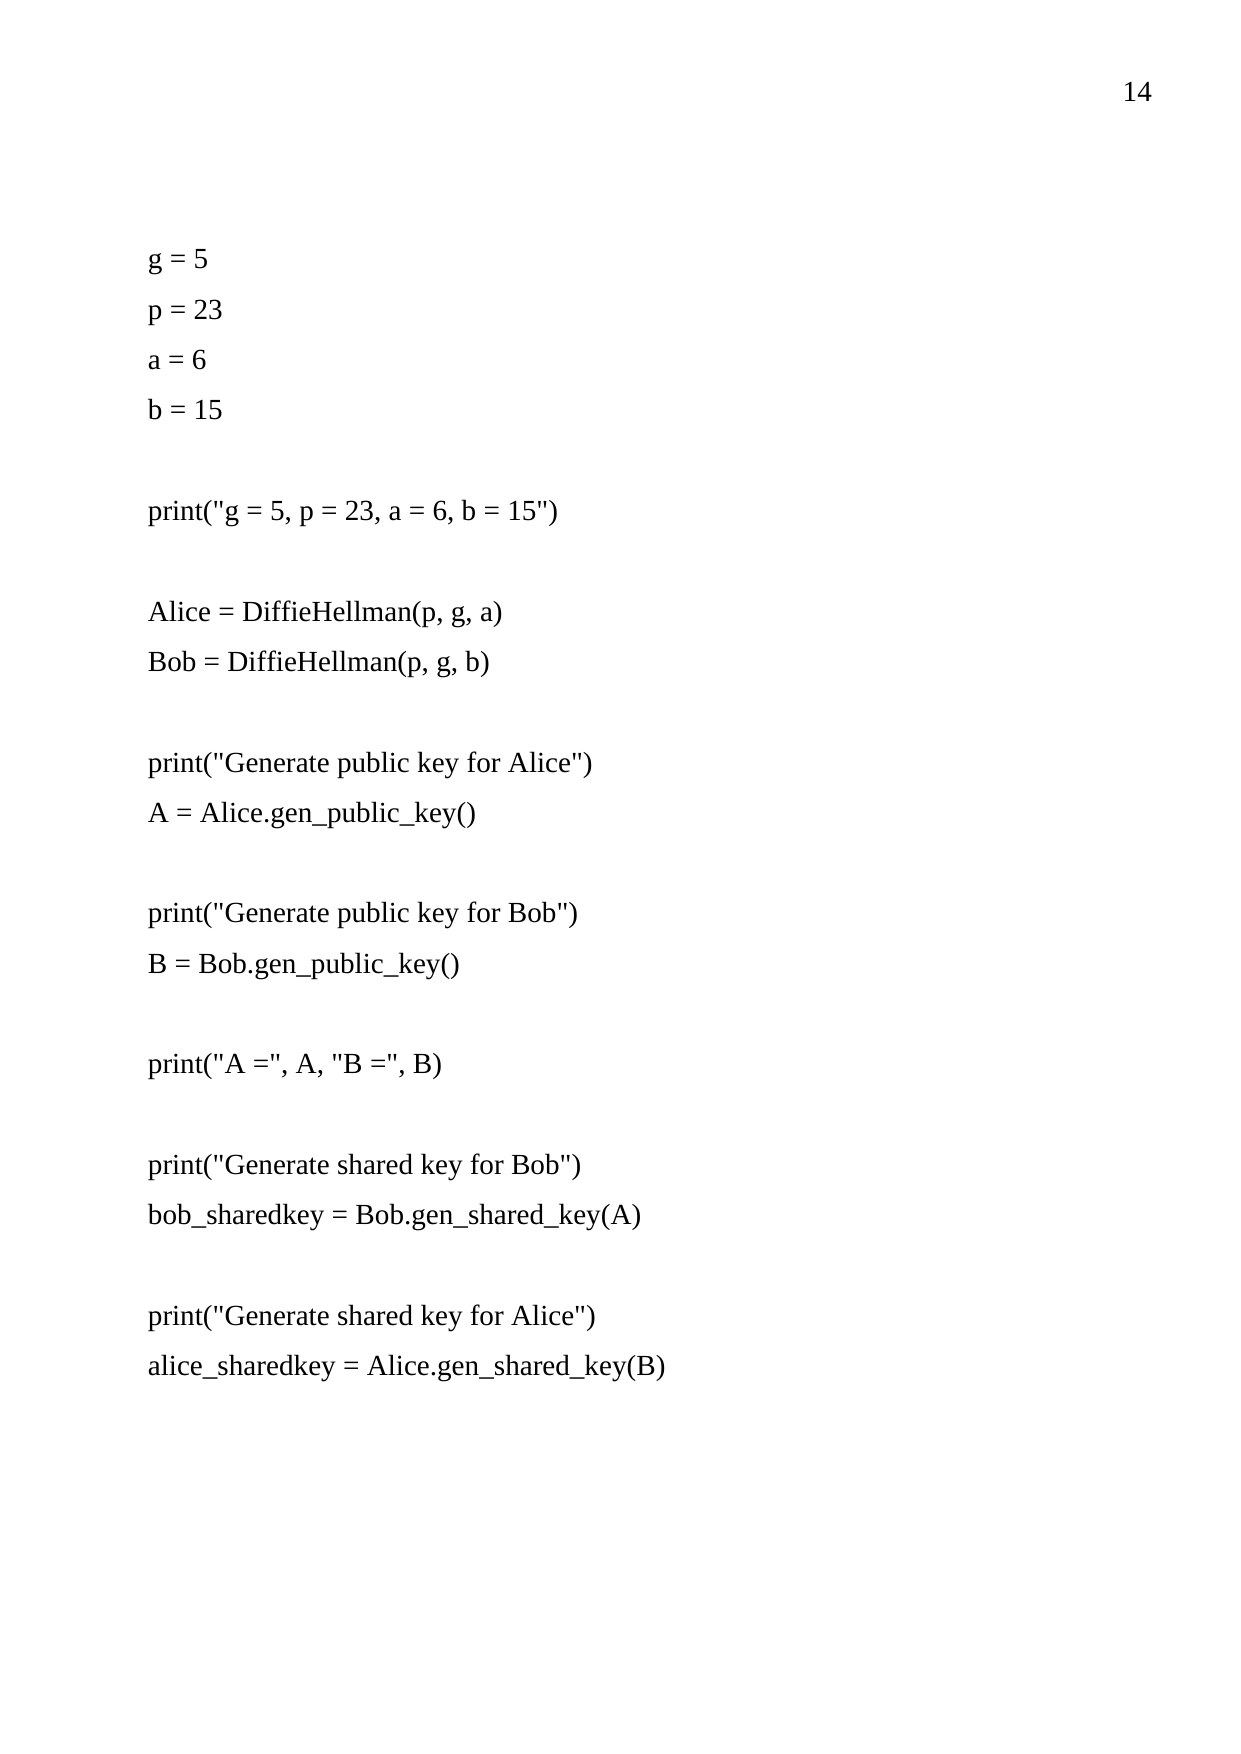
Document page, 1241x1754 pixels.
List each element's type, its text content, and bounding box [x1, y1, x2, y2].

text print("g = 5, p = 23, a = 6, b = 15") [148, 493, 1152, 527]
text print("Generate shared key for Bob") [148, 1147, 1152, 1181]
text g = 5 [148, 242, 1152, 275]
text Bob = DiffieHellman(p, g, b) [148, 644, 1152, 678]
text B = Bob.gen_public_key() [148, 946, 1152, 979]
text print("Generate shared key for Alice") [148, 1298, 1152, 1332]
text p = 23 [148, 292, 1152, 325]
text print("Generate public key for Bob") [148, 896, 1152, 929]
text A = Alice.gen_public_key() [148, 795, 1152, 828]
text Alice = DiffieHellman(p, g, a) [148, 594, 1152, 627]
text print("A =", A, "B =", B) [148, 1047, 1152, 1080]
text print("Generate public key for Alice") [148, 745, 1152, 778]
text b = 15 [148, 392, 1152, 426]
text a = 6 [148, 342, 1152, 376]
text alice_sharedkey = Alice.gen_shared_key(B) [148, 1348, 1152, 1382]
text bob_sharedkey = Bob.gen_shared_key(A) [148, 1197, 1152, 1231]
